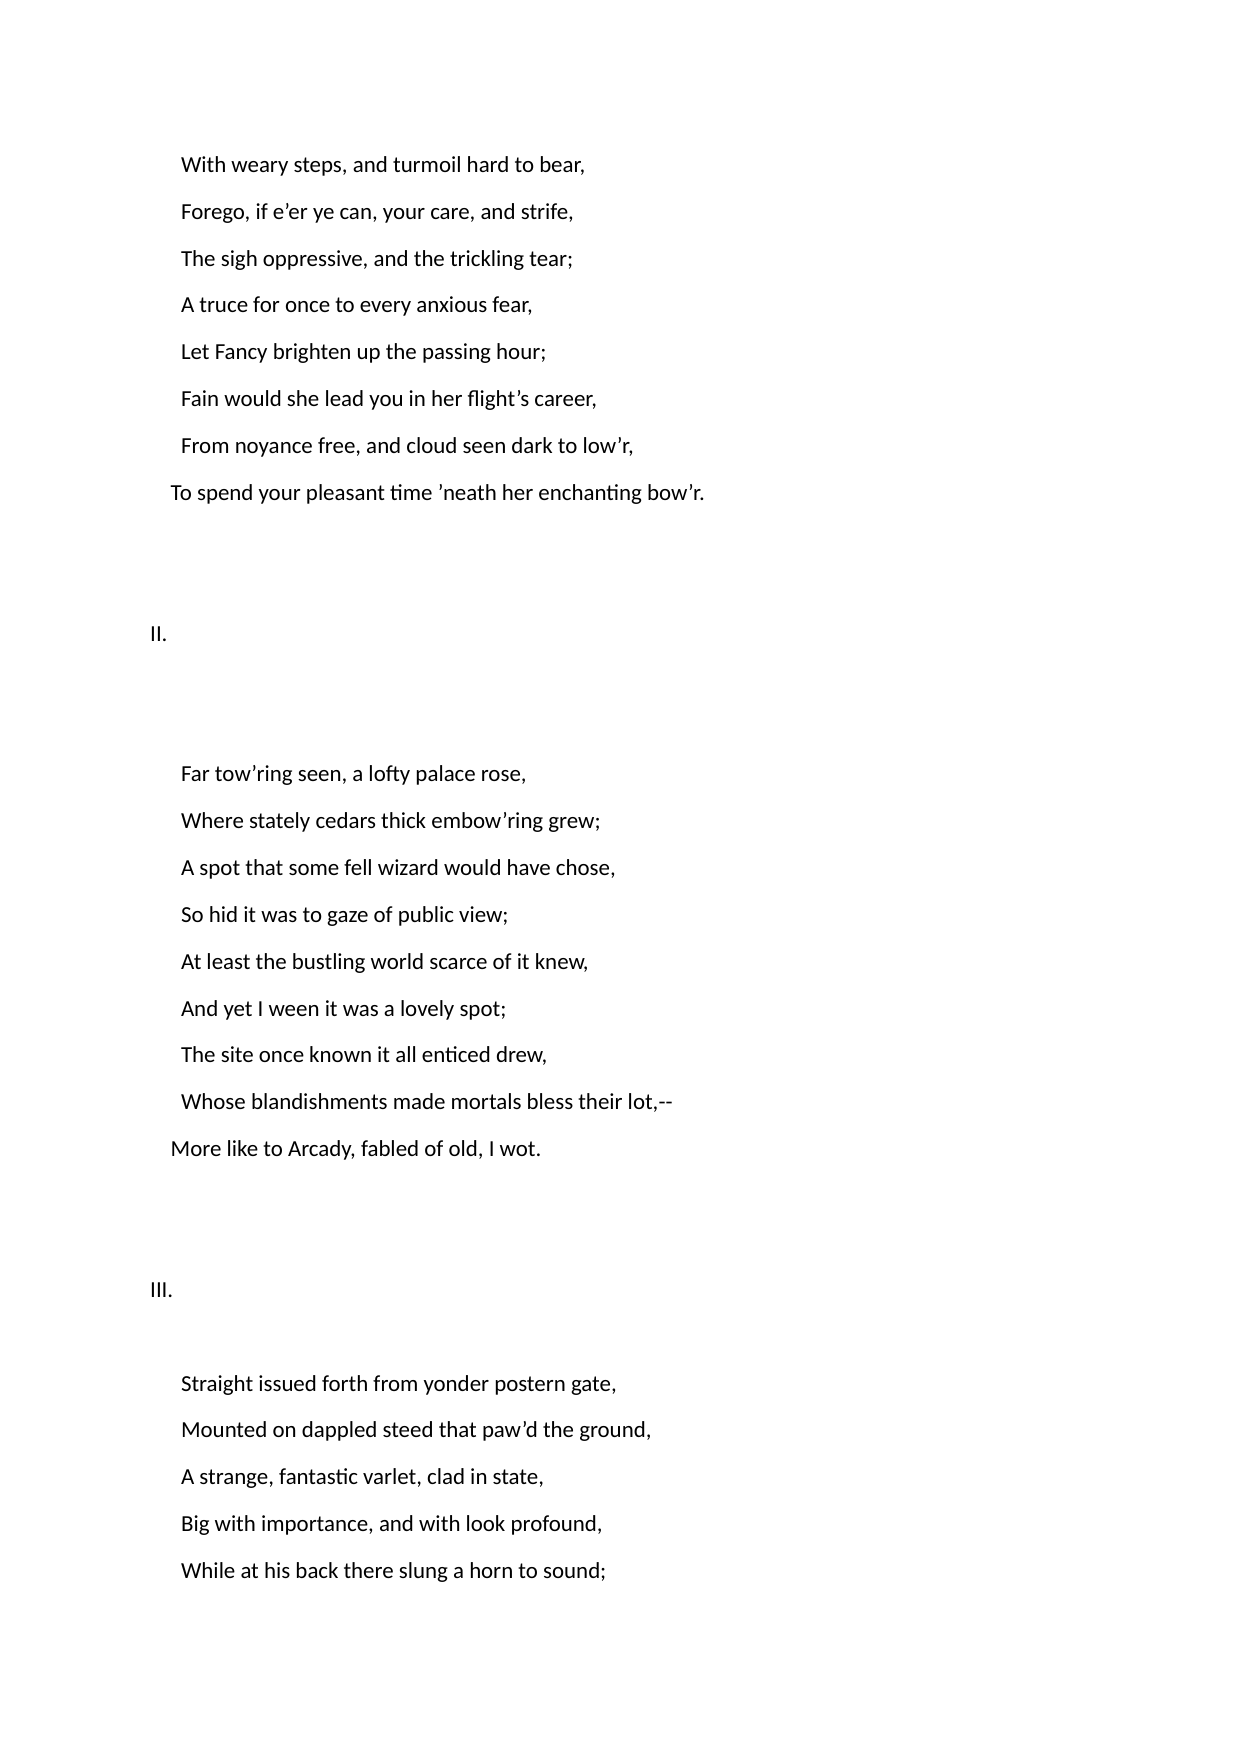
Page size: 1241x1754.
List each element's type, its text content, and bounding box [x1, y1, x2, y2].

text With weary steps, and turmoil hard to bear, [150, 150, 1090, 178]
text A spot that some fell wizard would have chose, [150, 853, 1090, 881]
text A truce for once to every anxious fear, [150, 291, 1090, 319]
text Straight issued forth from yonder postern gate, [150, 1369, 1090, 1397]
text While at his back there slung a horn to sound; [150, 1556, 1090, 1584]
text The site once known it all enticed drew, [150, 1041, 1090, 1069]
text Mounted on dappled steed that paw’d the ground, [150, 1416, 1090, 1444]
text From noyance free, and cloud seen dark to low’r, [150, 431, 1090, 459]
text And yet I ween it was a lovely spot; [150, 994, 1090, 1022]
text To spend your pleasant time ’neath her enchanting bow’r. [150, 478, 1090, 506]
text So hid it was to gaze of public view; [150, 900, 1090, 928]
text More like to Arcady, fabled of old, I wot. [150, 1134, 1090, 1162]
text Forego, if e’er ye can, your care, and strife, [150, 197, 1090, 225]
text Far tow’ring seen, a lofty palace rose, [150, 759, 1090, 787]
text At least the bustling world scarce of it knew, [150, 947, 1090, 975]
text Fain would she lead you in her flight’s career, [150, 384, 1090, 412]
text The sigh oppressive, and the trickling tear; [150, 244, 1090, 272]
text II. [150, 619, 1090, 647]
text III. [150, 1275, 1090, 1303]
text Let Fancy brighten up the passing hour; [150, 337, 1090, 366]
text Whose blandishments made mortals bless their lot,-- [150, 1087, 1090, 1116]
text A strange, fantastic varlet, clad in state, [150, 1462, 1090, 1491]
text Big with importance, and with look profound, [150, 1509, 1090, 1537]
text Where stately cedars thick embow’ring grew; [150, 806, 1090, 834]
